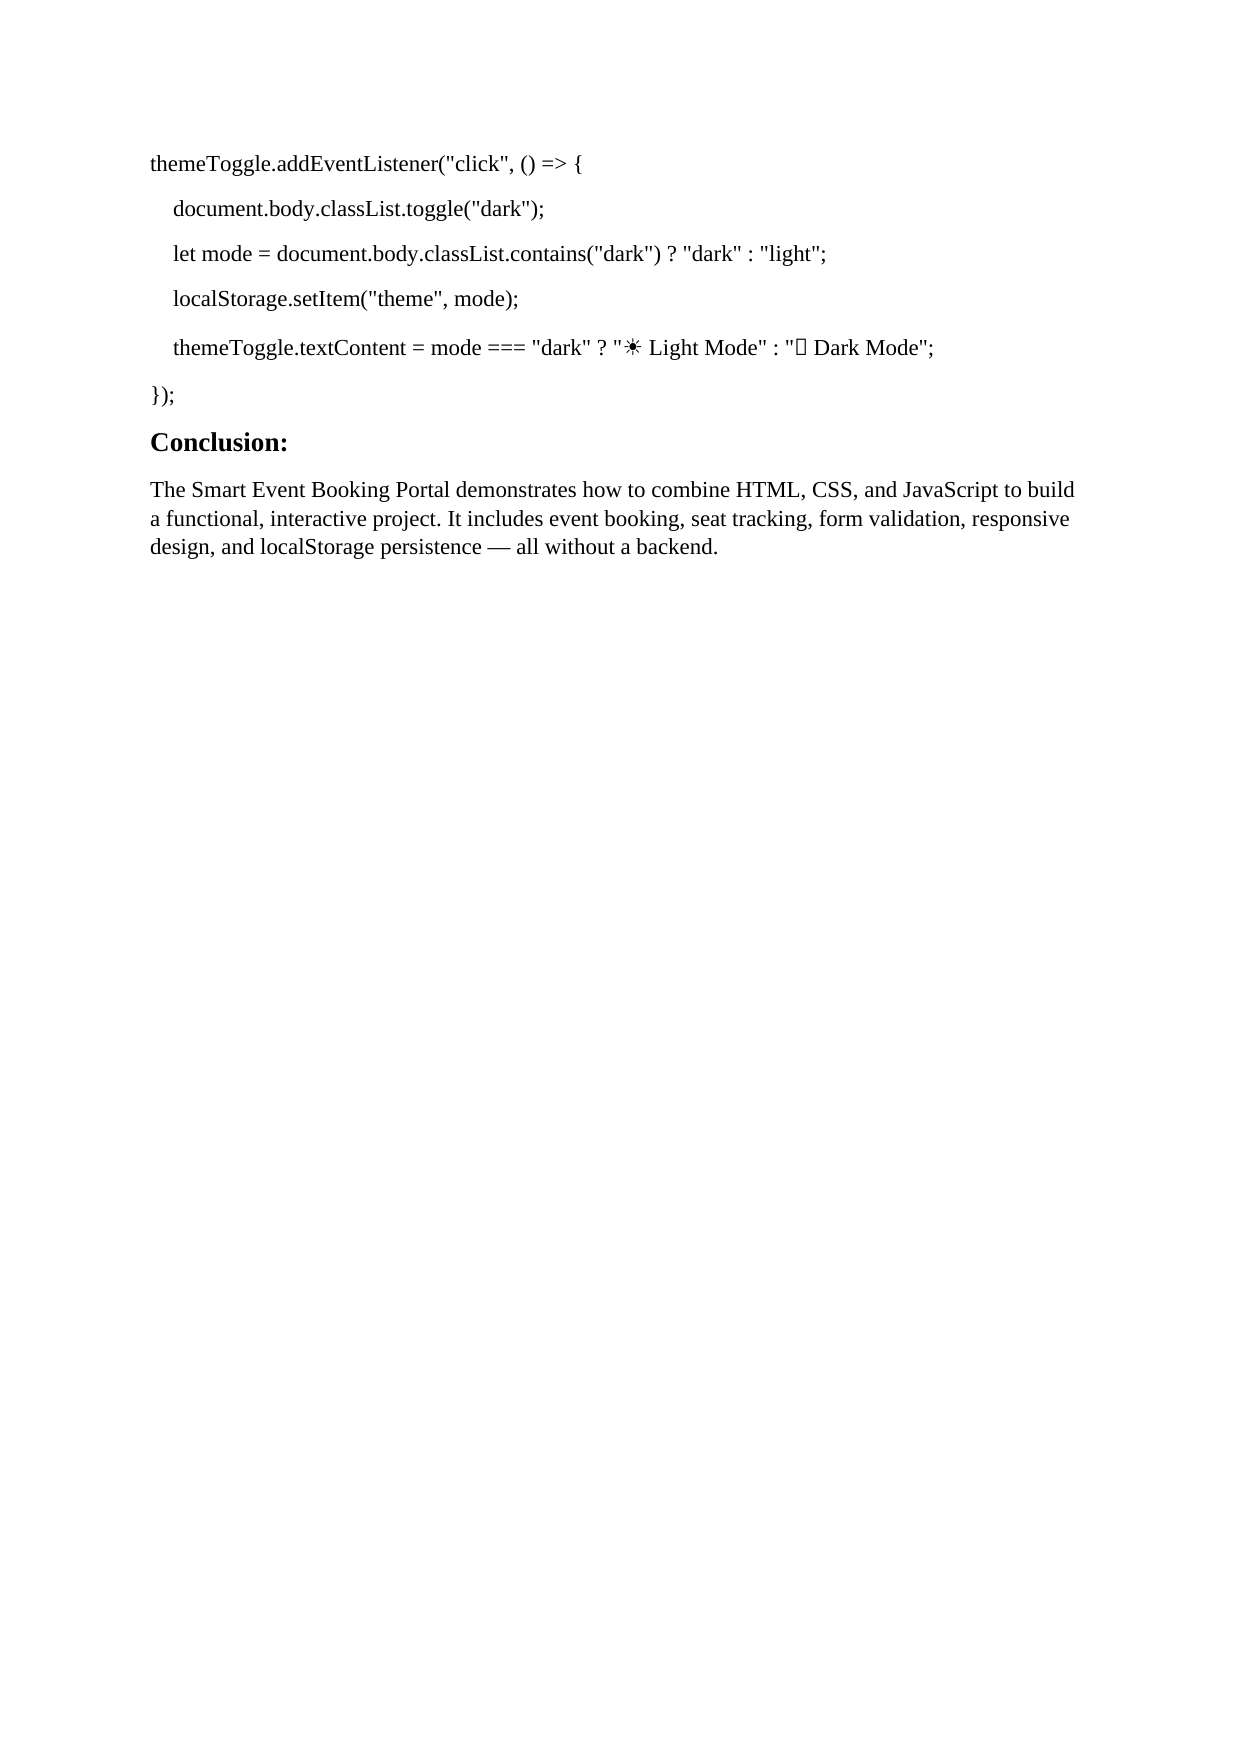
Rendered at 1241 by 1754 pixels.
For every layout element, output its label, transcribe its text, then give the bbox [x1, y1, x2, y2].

text let mode = document.body.classList.contains("dark") ? "dark" : "light"; [150, 240, 1090, 267]
text document.body.classList.toggle("dark"); [150, 195, 1090, 221]
text themeToggle.textContent = mode === "dark" ? "☀️ Light Mode" : "🌙 Dark Mode"; [150, 330, 1090, 362]
text themeToggle.addEventListener("click", () => { [150, 150, 1090, 176]
text }); [150, 381, 1090, 407]
text localStorage.setItem("theme", mode); [150, 285, 1090, 312]
text Conclusion: [150, 426, 1090, 457]
text The Smart Event Booking Portal demonstrates how to combine HTML, CSS, and JavaScript to build a functional, interactive project. It includes event booking, seat tracking, form validation, responsive design, and localStorage persistence — all without a backend. [150, 476, 1090, 559]
